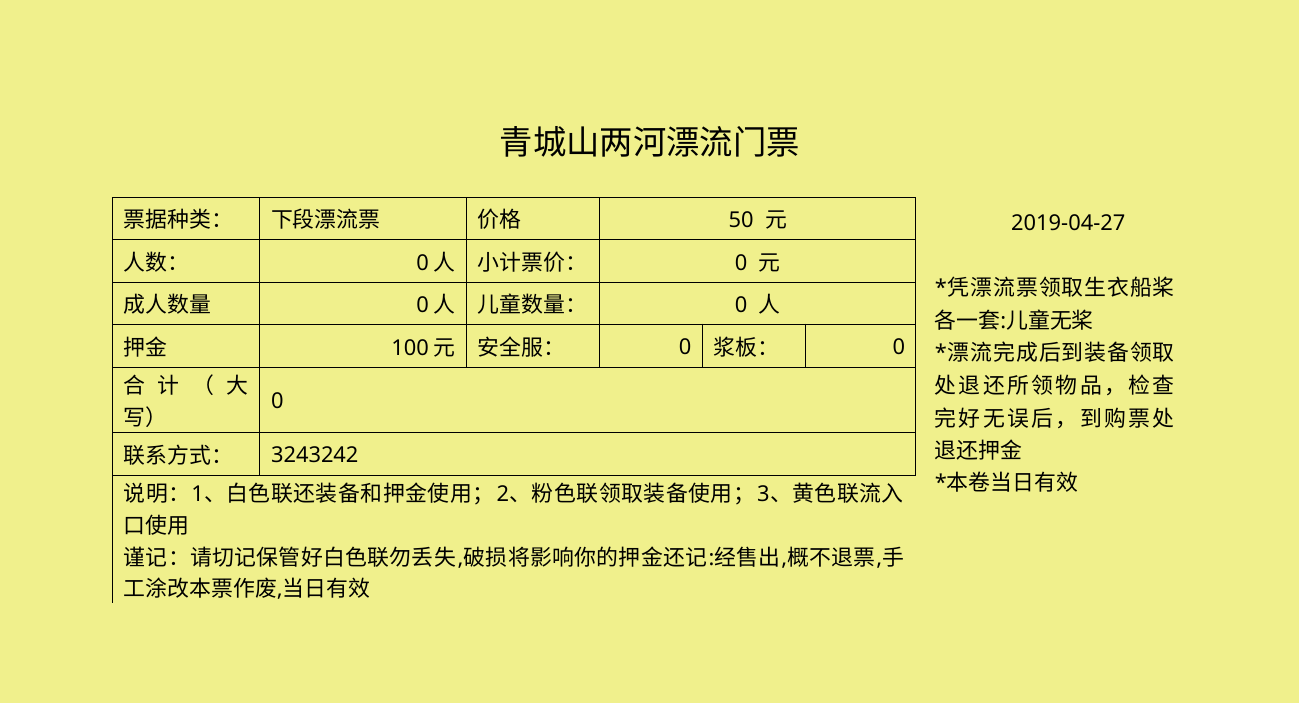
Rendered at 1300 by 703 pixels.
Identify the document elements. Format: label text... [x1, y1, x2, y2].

table_header 50 元 [600, 198, 915, 238]
table_cell 0 [260, 368, 915, 432]
table_header 价格 [467, 198, 599, 238]
table_cell 儿童数量： [467, 283, 599, 323]
table_cell 0人 [260, 283, 466, 323]
table_cell 100元 [260, 325, 466, 367]
table_cell 0 [806, 325, 915, 367]
table_cell 3243242 [260, 433, 915, 475]
table_cell 小计票价： [467, 240, 599, 282]
table_header 票据种类： [113, 198, 259, 238]
table_cell 说明：1、白色联还装备和押金使用；2、粉色联领取装备使用；3、黄色联流入口使用 谨记：请切记保管好白色联勿丢失,破损将影响你的押金还记:经售出,概不退票,手工涂改本票作废,当日有效 [113, 476, 916, 603]
text *凭漂流票领取生衣船桨各一套:儿童无桨 [916, 270, 1175, 335]
table_cell 浆板： [703, 325, 805, 367]
text *漂流完成后到装备领取处退还所领物品，检查完好无误后，到购票处退还押金 [916, 335, 1175, 465]
table_cell 0 [600, 325, 702, 367]
text *本卷当日有效 [916, 465, 1175, 498]
table_cell 联系方式： [113, 433, 259, 475]
text 2019-04-27 [124, 173, 1175, 238]
table_header 下段漂流票 [260, 198, 466, 238]
table_cell 合计（大写） [113, 368, 259, 432]
table_cell 安全服： [467, 325, 599, 367]
table_cell 0人 [260, 240, 466, 282]
text 青城山两河漂流门票 [124, 108, 1175, 173]
table_cell 成人数量 [113, 283, 259, 323]
table_cell 0 人 [600, 283, 915, 323]
table_cell 0 元 [600, 240, 915, 282]
table_cell 人数： [113, 240, 259, 282]
table_cell 押金 [113, 325, 259, 367]
